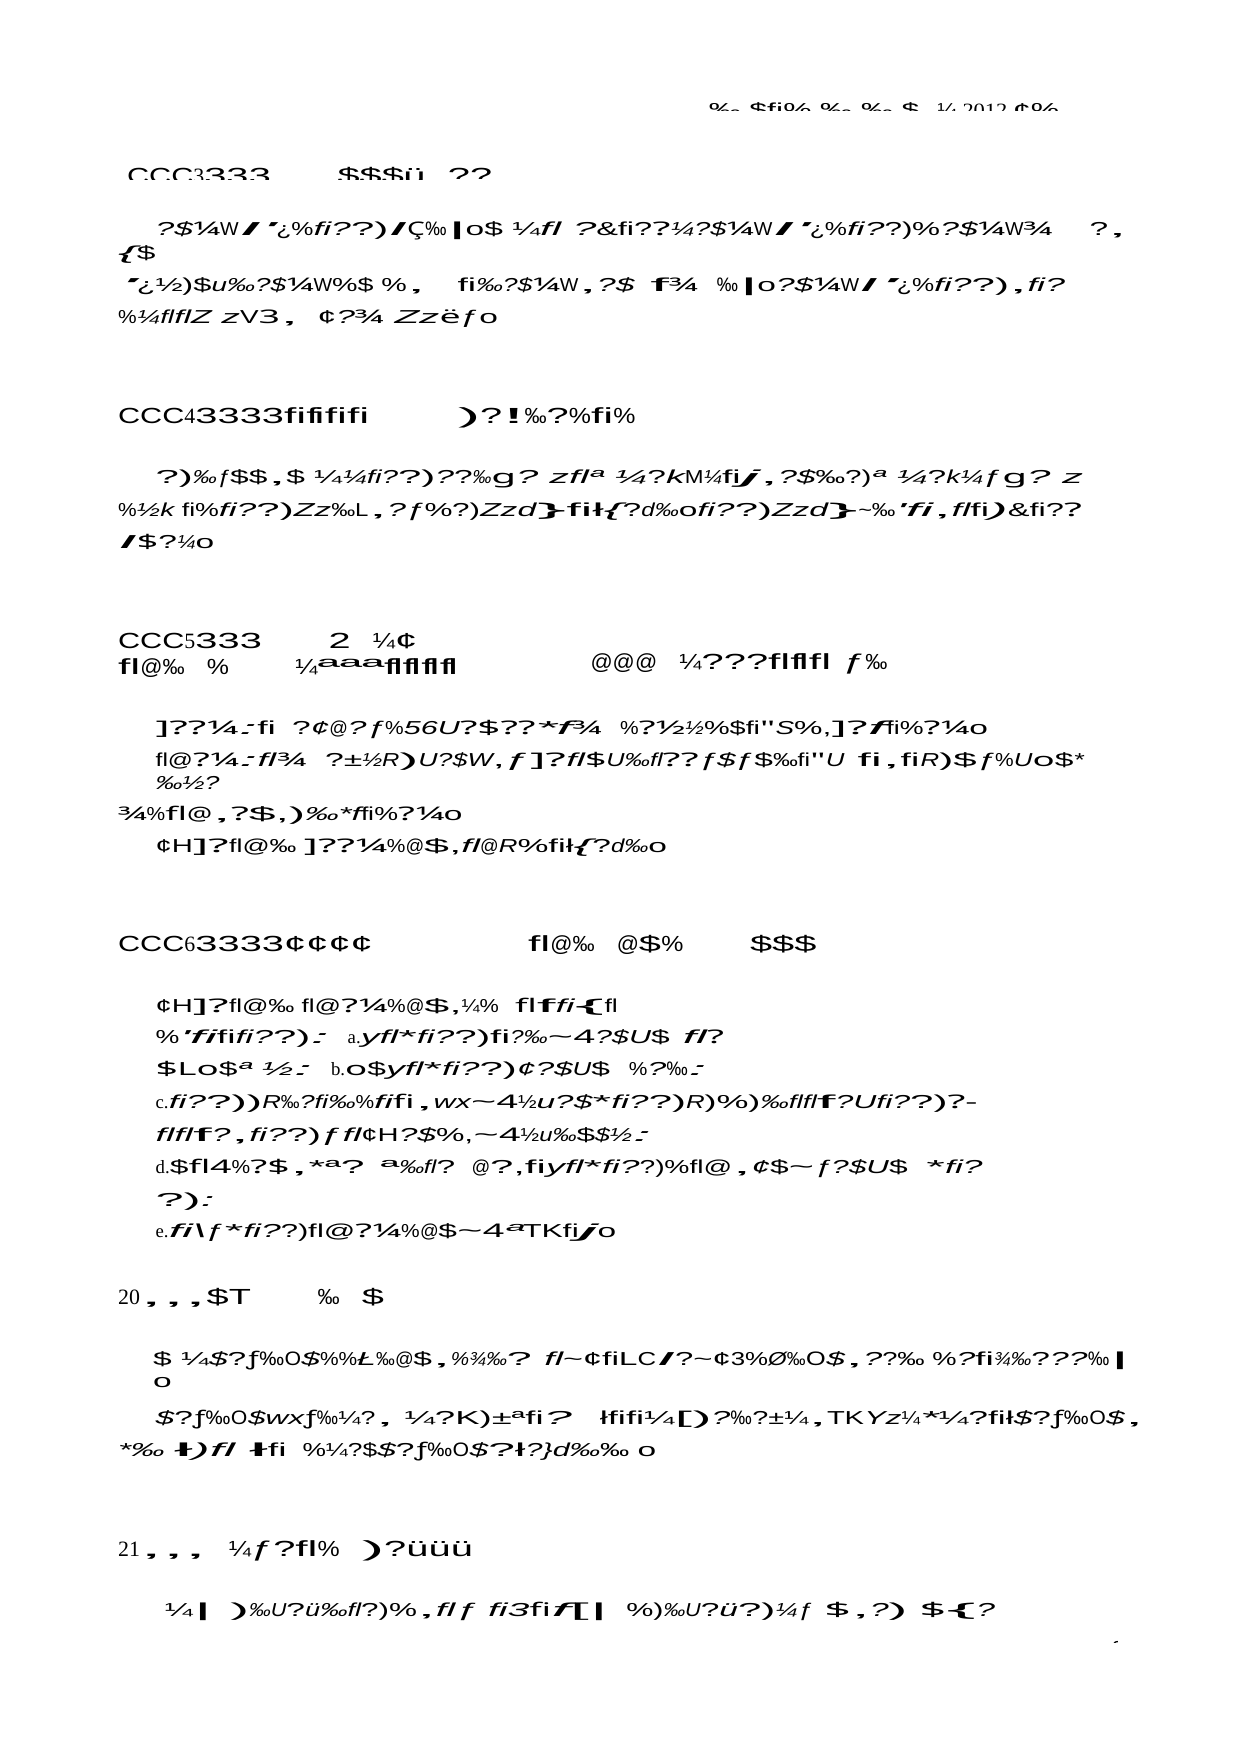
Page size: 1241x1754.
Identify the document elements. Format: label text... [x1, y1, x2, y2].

subtitle 21,,, ¼ƒ?fl% )?üüü [118, 1536, 1134, 1561]
text $?ƒ‰O$wxƒ‰¼?, ¼?K)±ªfi? łfifi¼[)?‰?±¼,TKYz¼*¼?fił$?ƒ‰O$, [155, 1405, 1144, 1430]
subtitle 20,,,$T ‰ $ [118, 1284, 1134, 1309]
text ¼| )‰U?ü‰fl?)%,flƒ fi3fif[| %)‰U?ü?)¼ƒ $,?) ${? [155, 1597, 1134, 1622]
text '¿½)$u‰?$¼W%$ %, fi‰?$¼W,?$ f¾ ‰|o?$¼WI'¿%fi??),fi?%¼flflZ zV3, ¢?¾ Zzëƒo [118, 271, 1124, 328]
subtitle CCC5333 2 ¼¢ fl@‰ % ¼ªªªflflflfl [118, 628, 507, 679]
text ¾%fl@,?$,)‰*ffi%?¼o [118, 800, 1134, 826]
text ?): [155, 1189, 1134, 1211]
subtitle CCC43333fifififi )?!‰?%fi% [118, 403, 1134, 429]
text ¢H]?fl@‰ fl@?¼%@$,¼% flffi{fl%'fififi??): a.yfl*fi??)fi?‰~4?$U$ fl?$Lo$ª ½: b.o$yfl*fi??)¢?$U$ %?‰: [155, 992, 777, 1081]
text ]??¼:fi ?¢@?ƒ%56U?$??*f¾ %?½½%$fi"S%,]?ffi%?¼o [155, 714, 1134, 740]
text flflf?,fi??)ƒfl¢H?$%,~4½u‰$$½: [155, 1121, 1134, 1146]
text ¢H]?fl@‰ ]??¼%@$,fl@R%fił{?d‰o [155, 832, 1134, 858]
subtitle CCC63333¢¢¢¢ fl@‰ @$% $$$ [118, 931, 1134, 957]
text *‰ ł)fl łfi %¼?$$?ƒ‰O$?ł?}d‰‰ o [118, 1437, 1134, 1462]
text c.fi??))R‰?fi‰%fifi,wx~4½u?$*fi??)R)%)‰flflf?Ufi??)?- [155, 1089, 1134, 1114]
text @@@ ¼???flflfl ƒ‰ [590, 649, 1144, 674]
text ?$¼WI'¿%fi??)IÇ‰|o$ ¼fl ?&fi??¼?$¼WI'¿%fi??)%?$¼W¾ ?,{$ [118, 217, 1134, 264]
text fl@?¼:fl¾ ?±½R)U?$W,ƒ]?fl$U‰fl??ƒ$ƒ$‰fi"U fi,fiR)$ƒ%Uo$*‰½? [155, 746, 1134, 793]
text d.$fl4%?$,*ª? ª‰fl? @?,fiyfl*fi??)%fl@,¢$~ƒ?$U$ *fi? [155, 1153, 1134, 1178]
text e.fi\ƒ*fi??)fl@?¼%@$~4ªTKfijo [155, 1217, 1134, 1243]
text $ ¼$?ƒ‰O$%%Ł‰@$,%¾‰? fl~¢fiLCI?~¢3%Ø‰O$,??‰ %?fi¾‰???‰|o [153, 1345, 1144, 1392]
text ?)‰ƒ$$,$ ¼¼fi??)??‰g? zflª ¼?kM¼fij,?$‰?)ª ¼?k¼ƒg? z%½k fi%fi??)Zz‰L,?ƒ%?)Zzd}fił{?d‰ofi??)Zzd}~‰'fi,flfi)&fi??I$?¼o [118, 464, 1124, 553]
